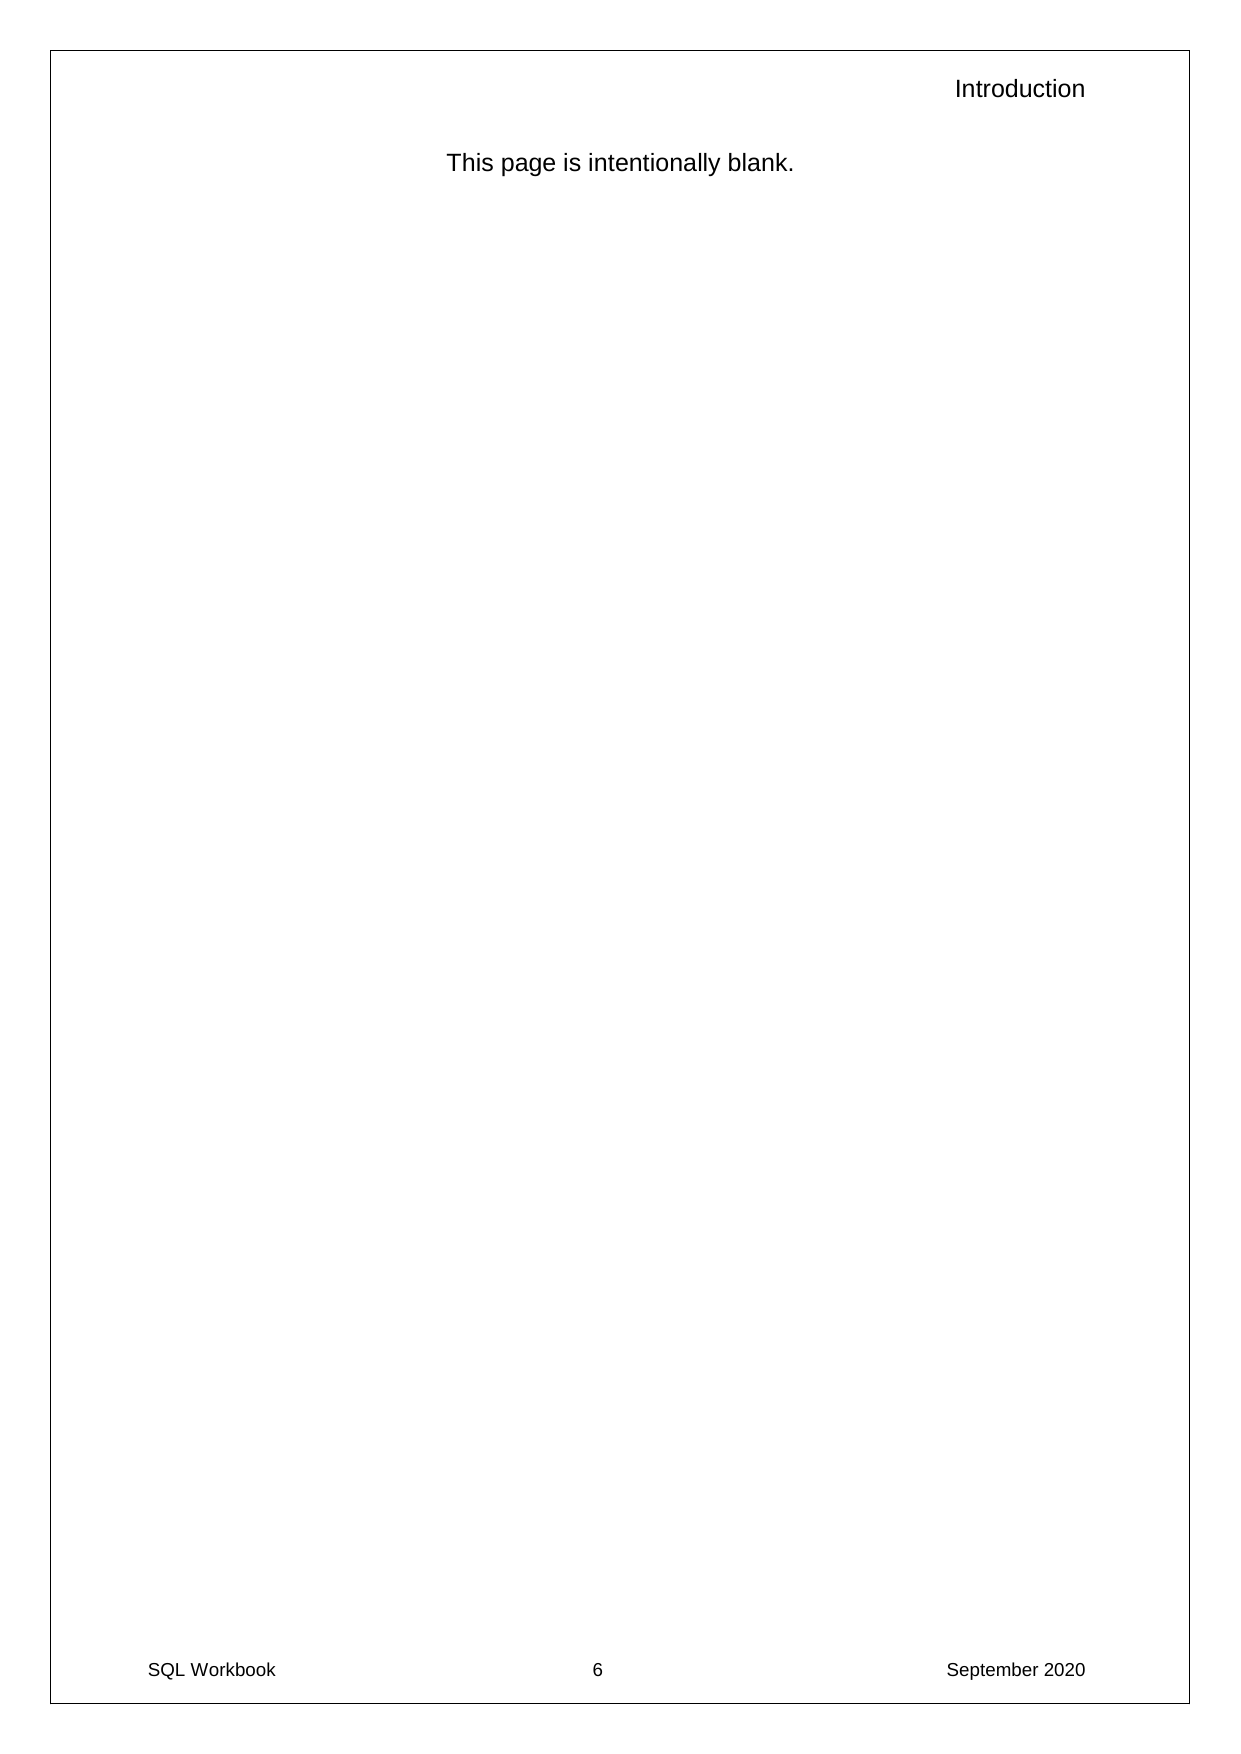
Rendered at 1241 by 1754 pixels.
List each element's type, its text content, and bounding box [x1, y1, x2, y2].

text This page is intentionally blank. [446, 148, 1154, 177]
text Introduction [954, 74, 1154, 103]
text SQL Workbook 6 September 2020 [148, 1659, 1154, 1681]
